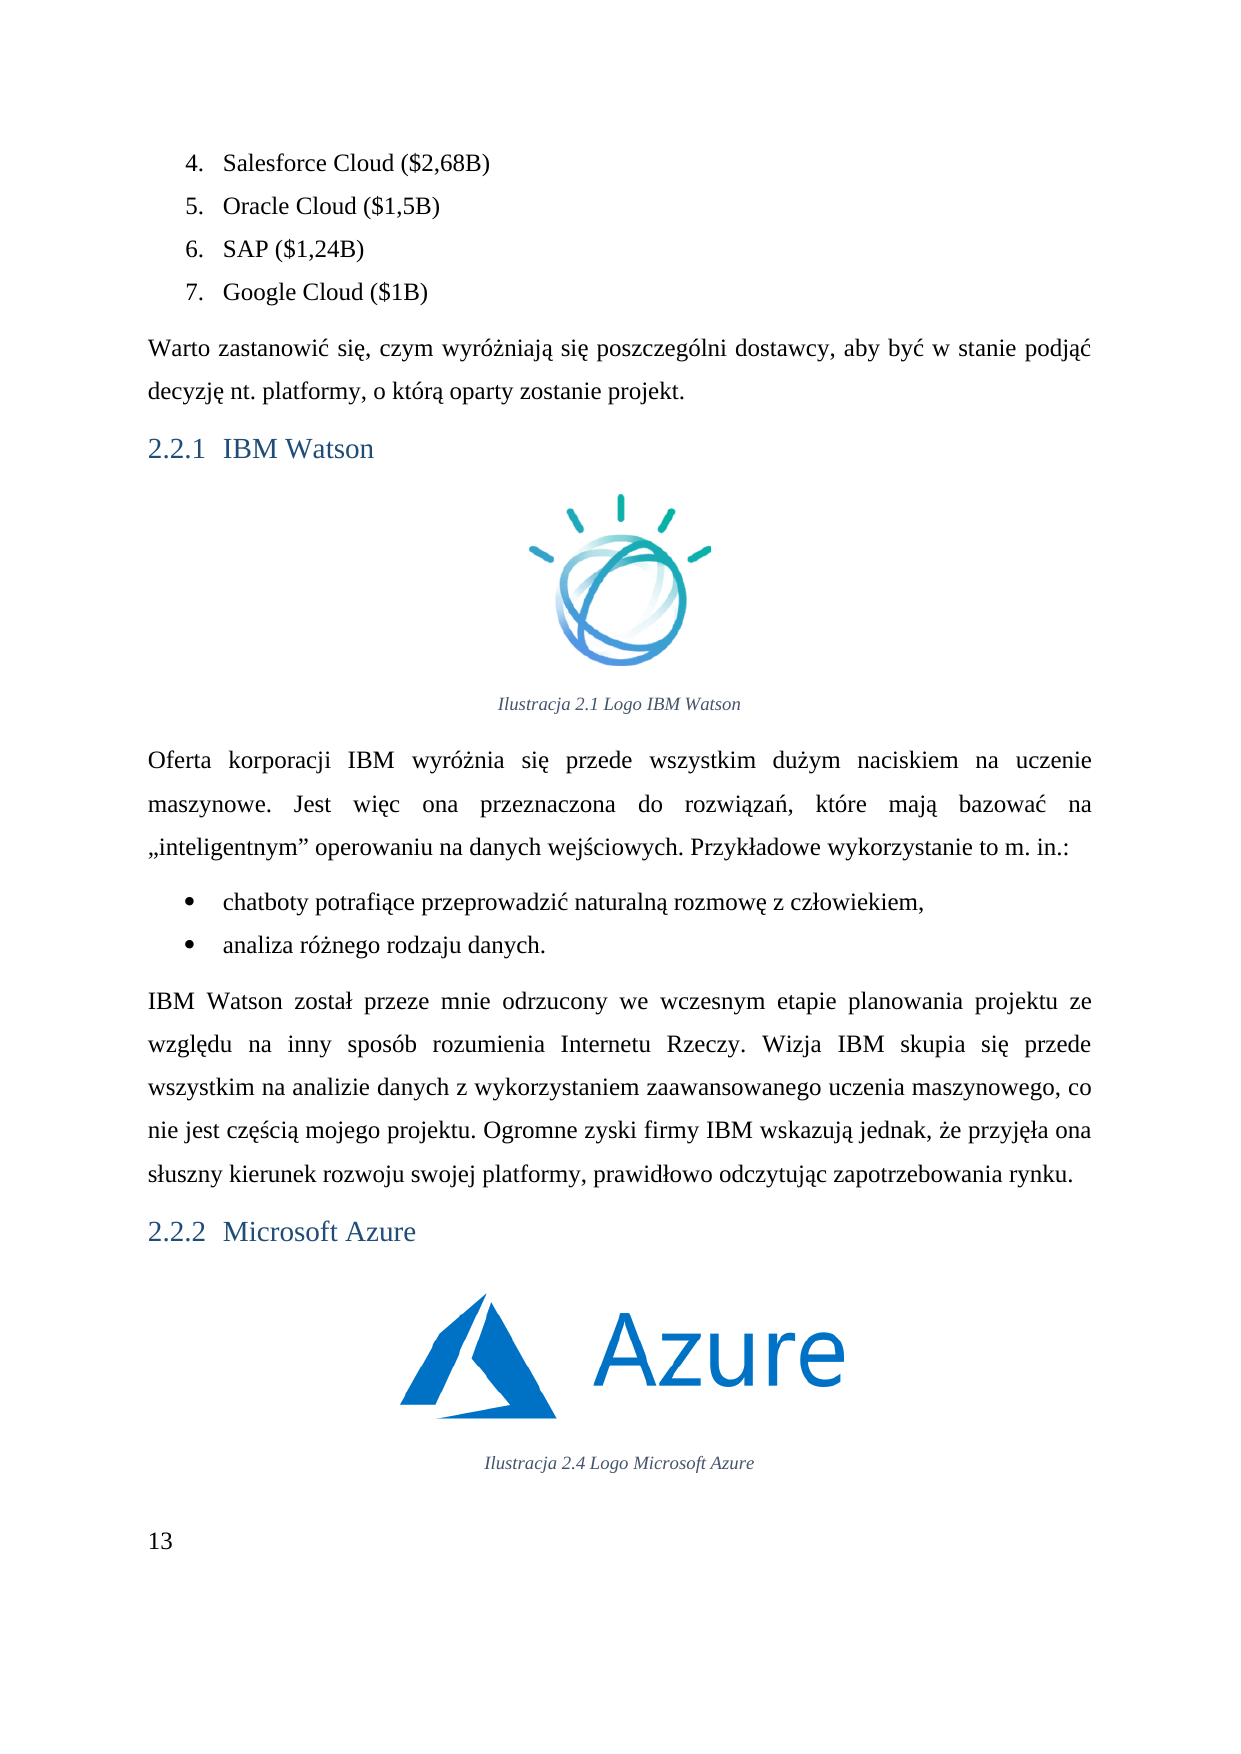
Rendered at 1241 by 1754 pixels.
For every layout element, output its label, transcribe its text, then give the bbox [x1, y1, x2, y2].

picture [380, 1277, 861, 1426]
subtitle IBM Watson [148, 431, 1093, 465]
text IBM Watson został przeze mnie odrzucony we wczesnym etapie planowania projektu ze względu na inny sposób rozumienia Internetu Rzeczy. Wizja IBM skupia się przede wszystkim na analizie danych z wykorzystaniem zaawansowanego uczenia maszynowego, co nie jest częścią mojego projektu. Ogromne zyski firmy IBM wskazują jednak, że przyjęła ona słuszny kierunek rozwoju swojej platformy, prawidłowo odczytując zapotrzebowania rynku. [148, 986, 1093, 1187]
list Google Cloud ($1B) [185, 277, 1093, 306]
text Oferta korporacji IBM wyróżnia się przede wszystkim dużym naciskiem na uczenie maszynowe. Jest więc ona przeznaczona do rozwiązań, które mają bazować na „inteligentnym” operowaniu na danych wejściowych. Przykładowe wykorzystanie to m. in.: [148, 746, 1093, 861]
text Ilustracja 2.1 Logo IBM Watson [148, 692, 1093, 714]
list chatboty potrafiące przeprowadzić naturalną rozmowę z człowiekiem, [185, 887, 1093, 916]
list SAP ($1,24B) [185, 234, 1093, 263]
list Oracle Cloud ($1,5B) [185, 191, 1093, 219]
picture [529, 494, 712, 666]
list analiza różnego rodzaju danych. [185, 931, 1093, 959]
list Salesforce Cloud ($2,68B) [185, 148, 1093, 176]
subtitle Microsoft Azure [148, 1214, 1093, 1248]
text Warto zastanowić się, czym wyróżniają się poszczególni dostawcy, aby być w stanie podjąć decyzję nt. platformy, o którą oparty zostanie projekt. [148, 333, 1093, 404]
